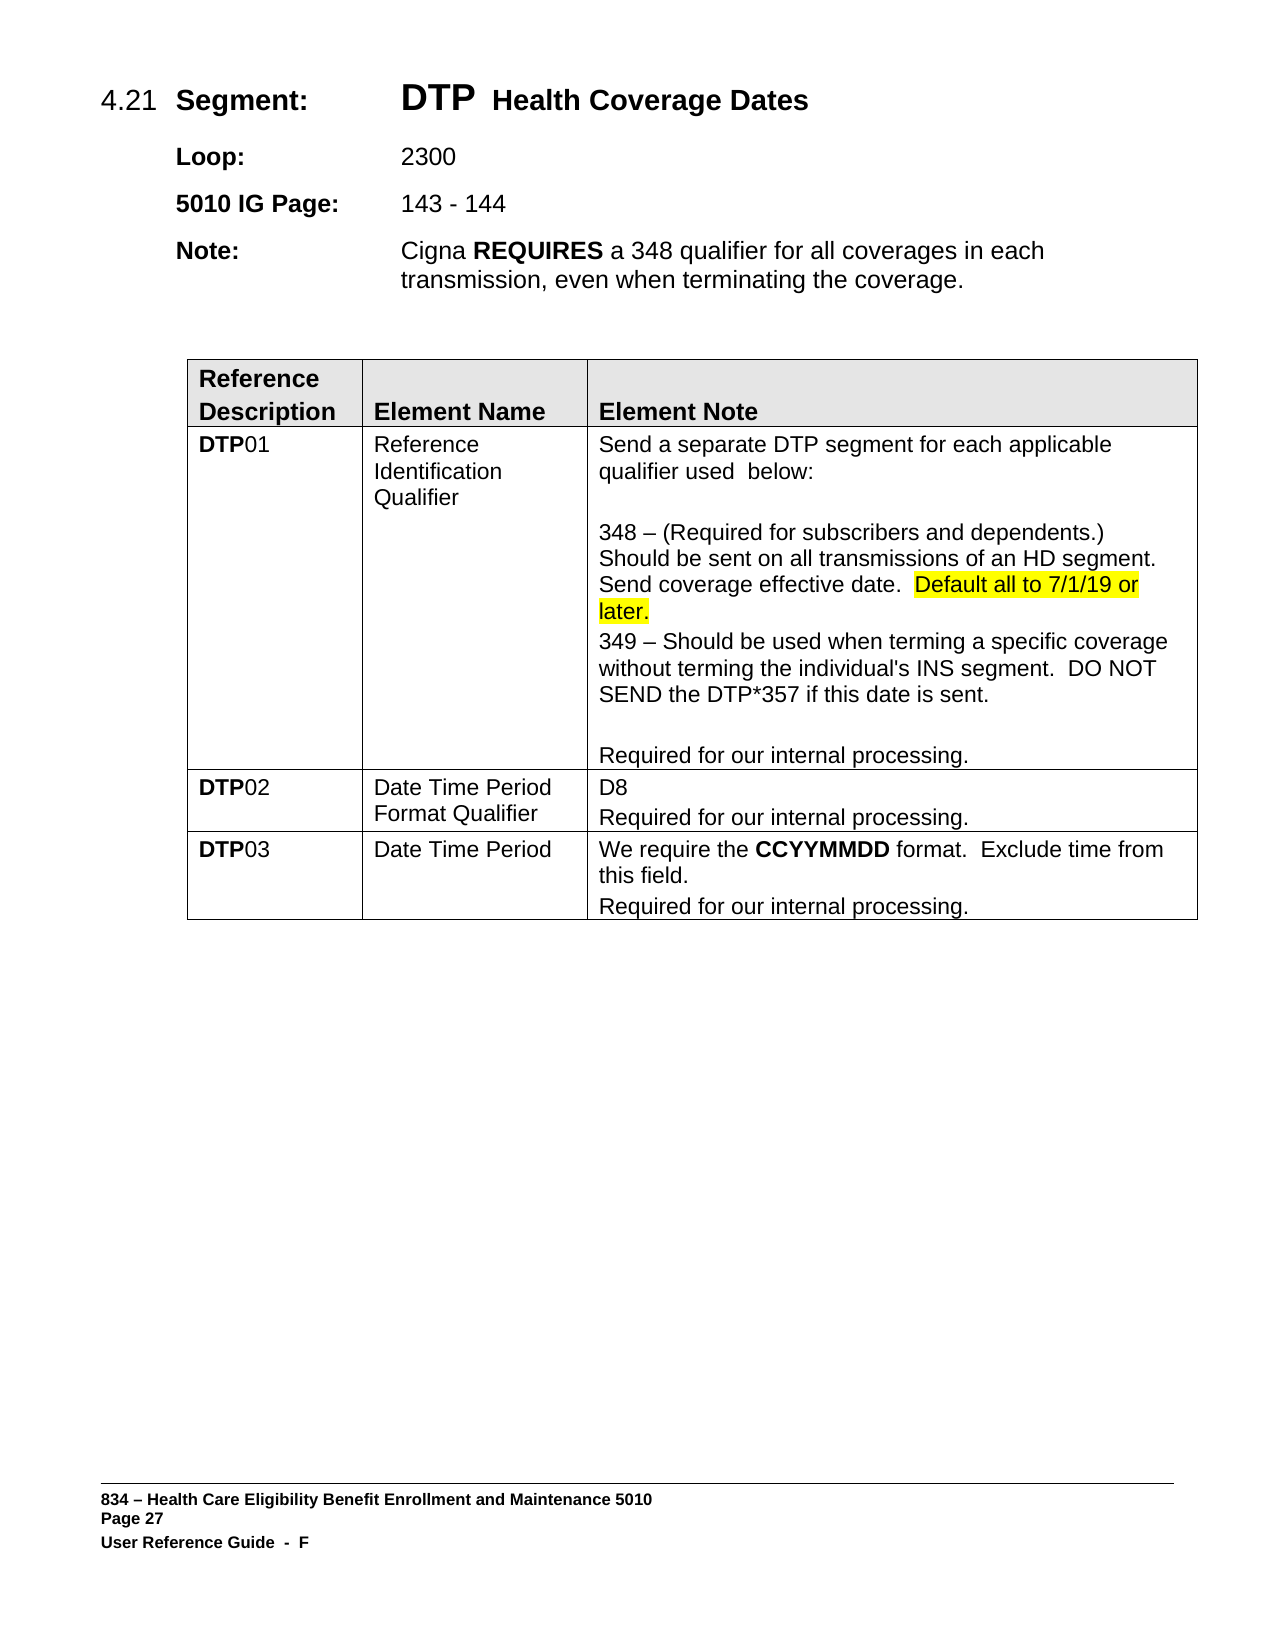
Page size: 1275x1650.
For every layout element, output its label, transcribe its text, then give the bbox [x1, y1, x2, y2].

table_header Element Note [588, 360, 1197, 426]
table_cell DTP03 [188, 832, 362, 919]
table_cell Date Time Period Format Qualifier [363, 770, 587, 831]
table_cell Send a separate DTP segment for each applicable qualifier used below: 348 – (Required for subscribers and dependents.) Should be sent on all transmissions of an HD segment. Send coverage effective date. Default all to 7/1/19 or later. 349 – Should be used when terming a specific coverage without terming the individual's INS segment. DO NOT SEND the DTP*357 if this date is sent. Required for our internal processing. [588, 427, 1197, 768]
table_cell DTP02 [188, 770, 362, 831]
table_cell Date Time Period [363, 832, 587, 919]
table_cell Reference Identification Qualifier [363, 427, 587, 768]
subtitle Segment: DTP Health Coverage Dates [101, 75, 1174, 118]
text 5010 IG Page: 143 - 144 [176, 189, 1174, 218]
text Note: Cigna REQUIRES a 348 qualifier for all coverages in each transmission, even when terminating the coverage. [176, 236, 1174, 293]
table_cell DTP01 [188, 427, 362, 768]
table_header Reference Description [188, 360, 362, 426]
text Loop: 2300 [176, 142, 1174, 171]
table_cell D8 Required for our internal processing. [588, 770, 1197, 831]
table_header Element Name [363, 360, 587, 426]
table_cell We require the CCYYMMDD format. Exclude time from this field. Required for our internal processing. [588, 832, 1197, 919]
